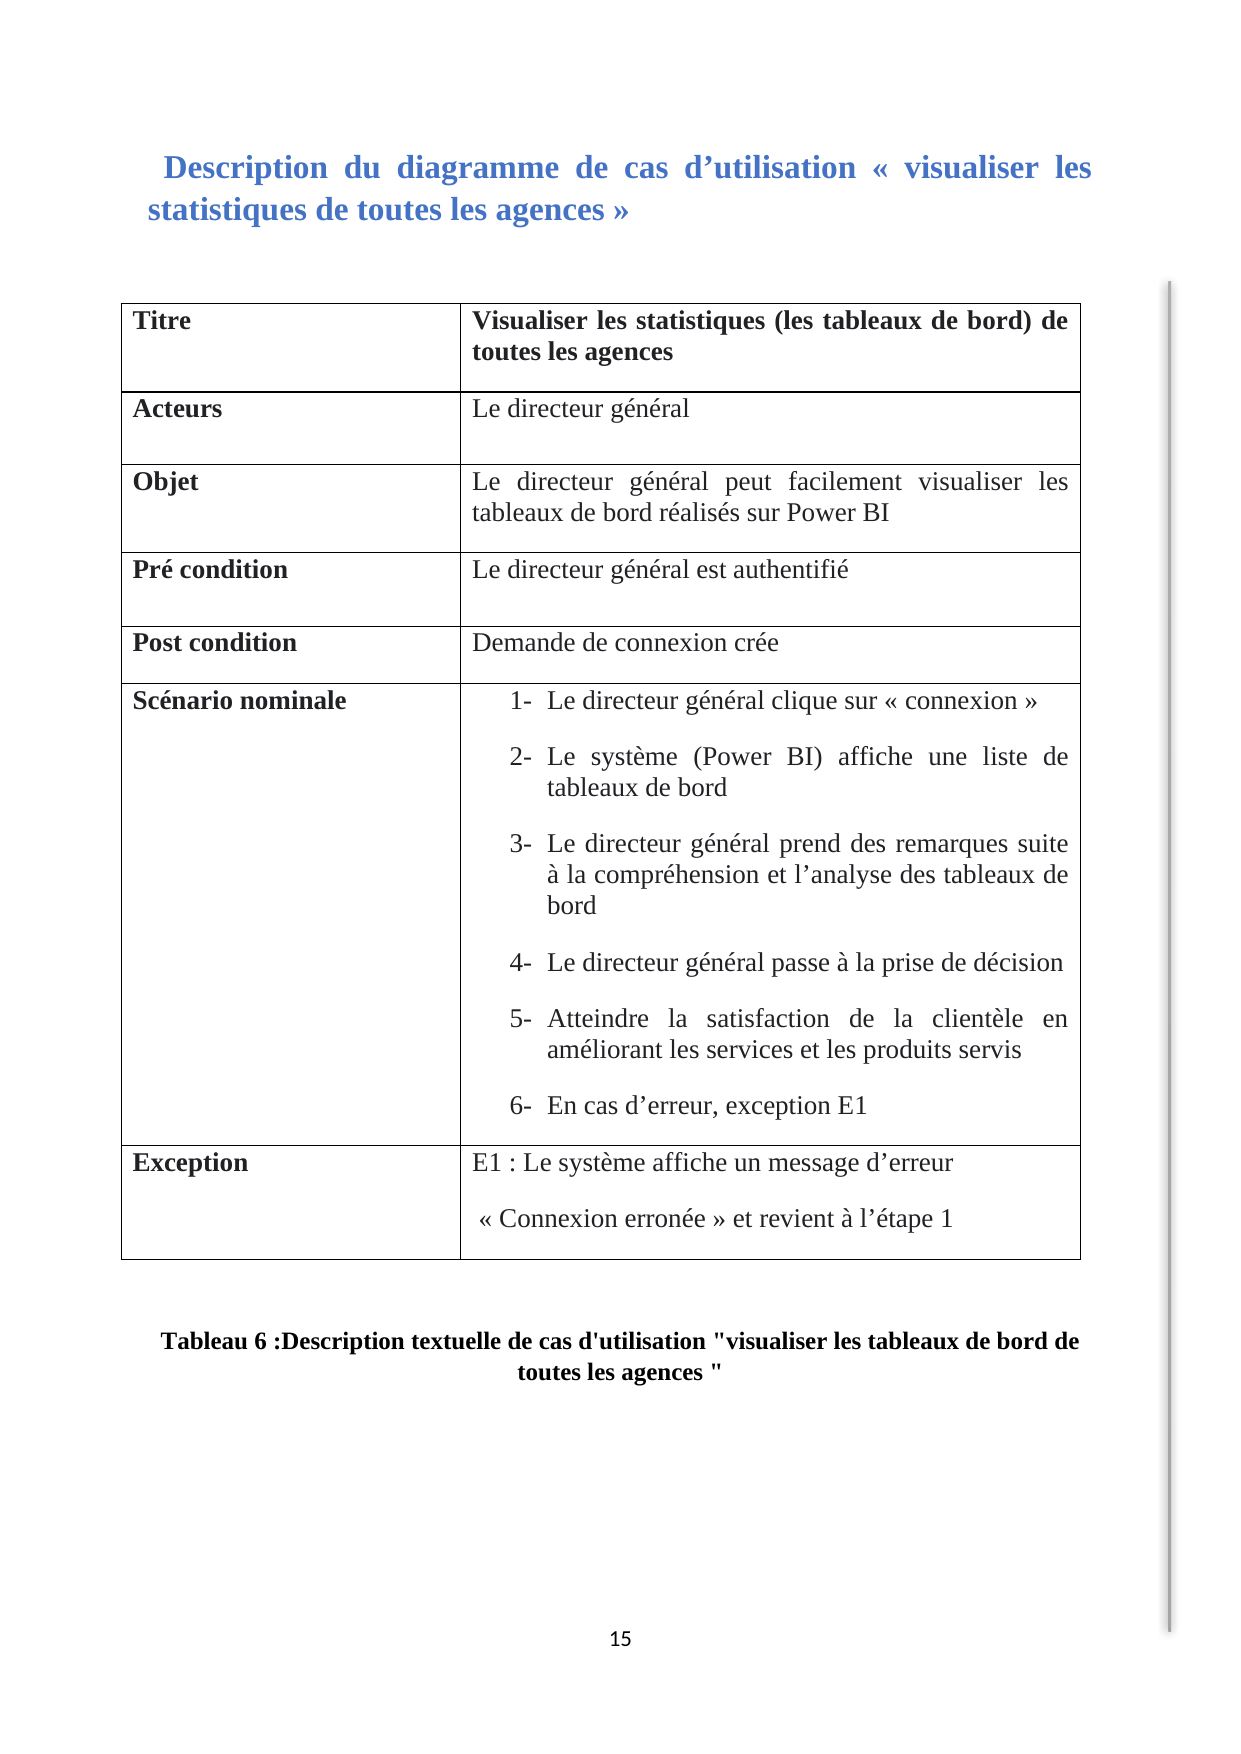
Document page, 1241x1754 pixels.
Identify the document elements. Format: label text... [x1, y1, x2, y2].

table_header Visualiser les statistiques (les tableaux de bord) de toutes les agences [461, 304, 1080, 391]
table_cell Le directeur général peut facilement visualiser les tableaux de bord réalisés sur Power BI [461, 465, 1080, 552]
table_cell Acteurs [122, 393, 460, 464]
text Description du diagramme de cas d’utilisation « visualiser les statistiques de toutes les agences » [148, 186, 1093, 227]
table_cell Exception [122, 1146, 460, 1258]
table_cell Le directeur général est authentifié [461, 553, 1080, 626]
table_cell Demande de connexion crée [461, 627, 1080, 683]
text Tableau 6 :Description textuelle de cas d'utilisation "visualiser les tableaux de bord de toutes les agences " [148, 1326, 1093, 1386]
table_cell Post condition [122, 627, 460, 683]
table_cell Le directeur général [461, 393, 1080, 464]
table_cell Pré condition [122, 553, 460, 626]
table_cell Le directeur général clique sur « connexion » Le système (Power BI) affiche une liste de tableaux de bord Le directeur général prend des remarques suite à la compréhension et l’analyse des tableaux de bord Le directeur général passe à la prise de décision Atteindre la satisfaction de la clientèle en améliorant les services et les produits servis En cas d’erreur, exception E1 [461, 684, 1080, 1145]
table_cell E1 : Le système affiche un message d’erreur « Connexion erronée » et revient à l’étape 1 [461, 1146, 1080, 1258]
table_cell Objet [122, 465, 460, 552]
table_header Titre [122, 304, 460, 391]
table_cell Scénario nominale [122, 684, 460, 1145]
